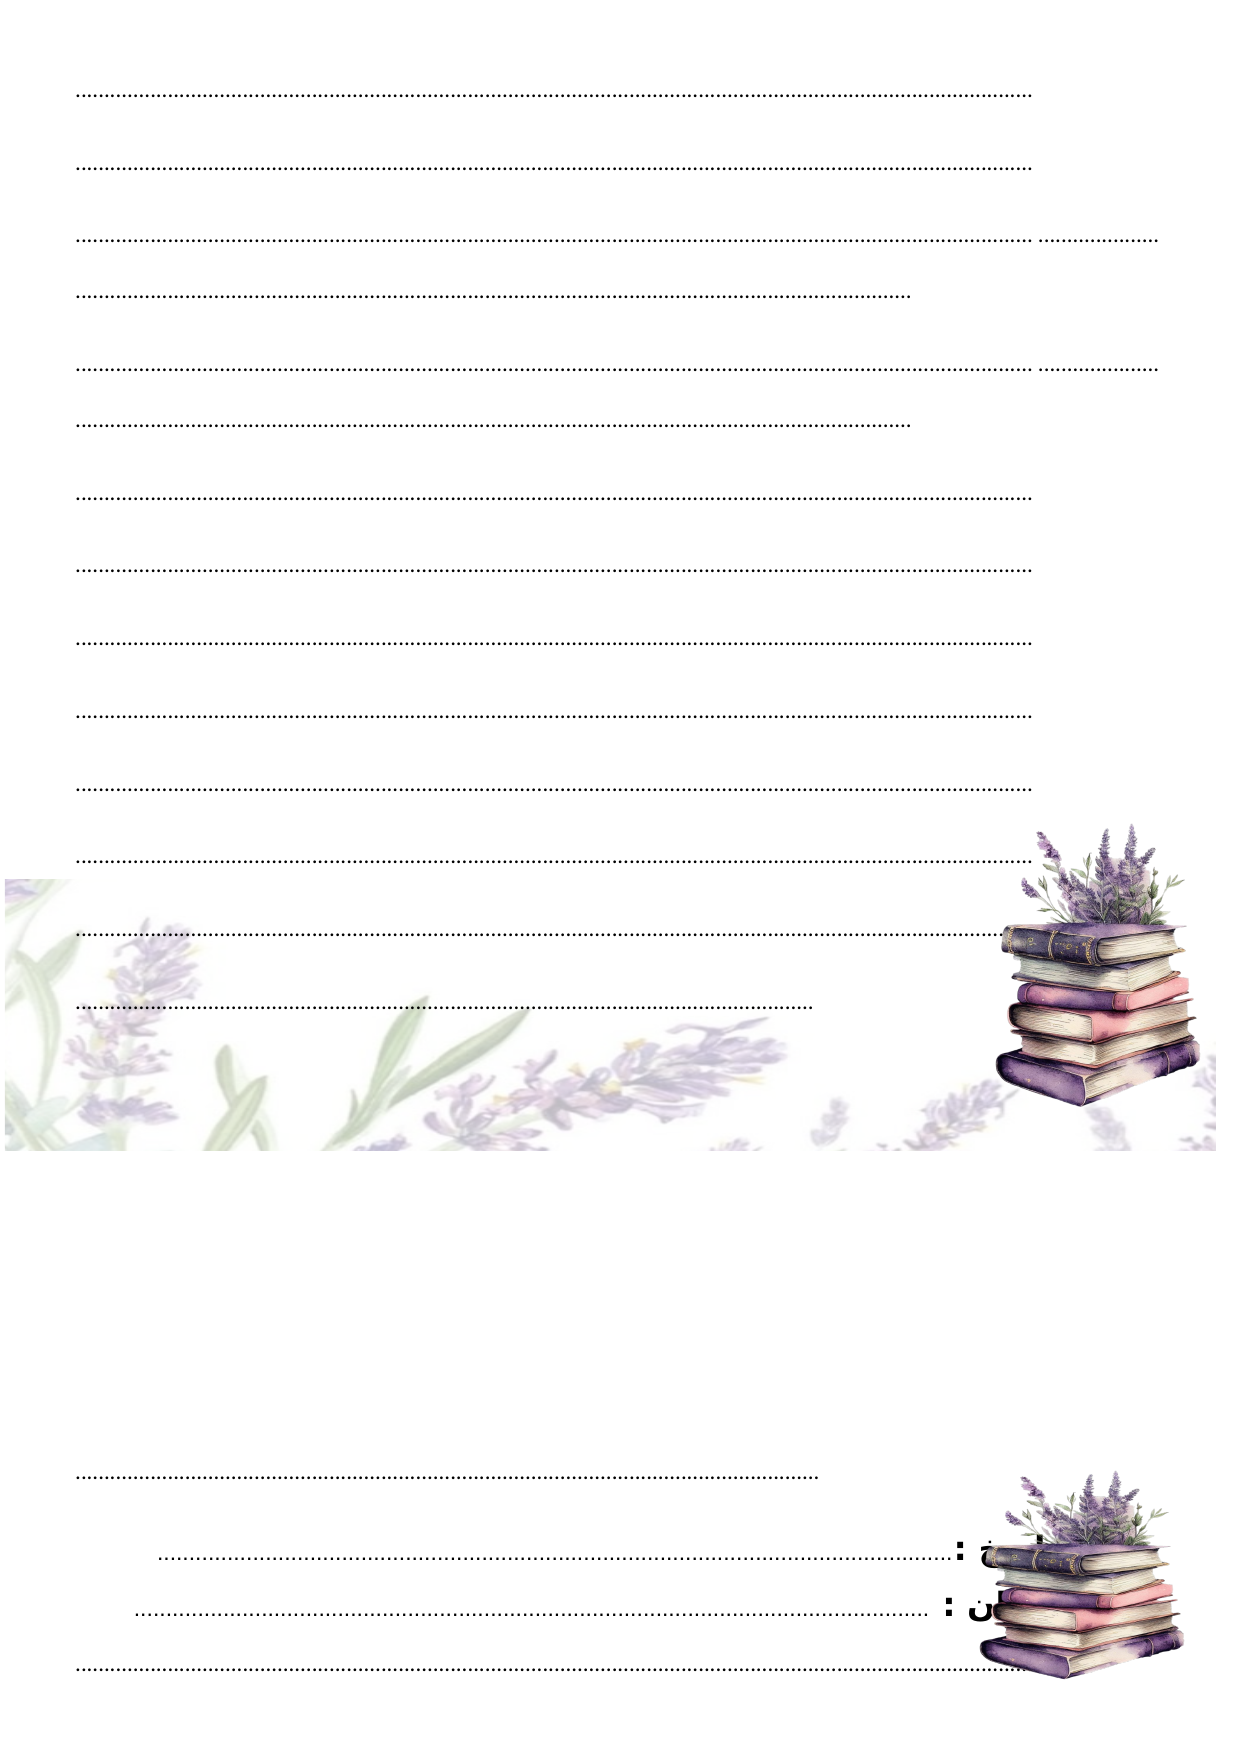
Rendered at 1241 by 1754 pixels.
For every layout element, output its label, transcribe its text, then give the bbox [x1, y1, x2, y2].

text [75, 148, 1165, 176]
text ................................................................................................................................ [75, 987, 991, 1015]
text ...................................................................................................................................................................... ...................................................................................................................................................................... [75, 220, 1165, 304]
text ..................................................................................................................................................................... [75, 914, 991, 942]
text ...................................................................................................................................................................... ...................................................................................................................................................................... [75, 349, 1165, 433]
picture [4, 818, 1216, 1151]
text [75, 75, 1165, 103]
text ................................................................................................................................. [75, 1457, 1165, 1485]
text التاريخ :............................................................................................................................. [75, 1530, 974, 1569]
text العنوان : ............................................................................................................................. [75, 1585, 974, 1624]
picture [974, 1467, 1191, 1683]
